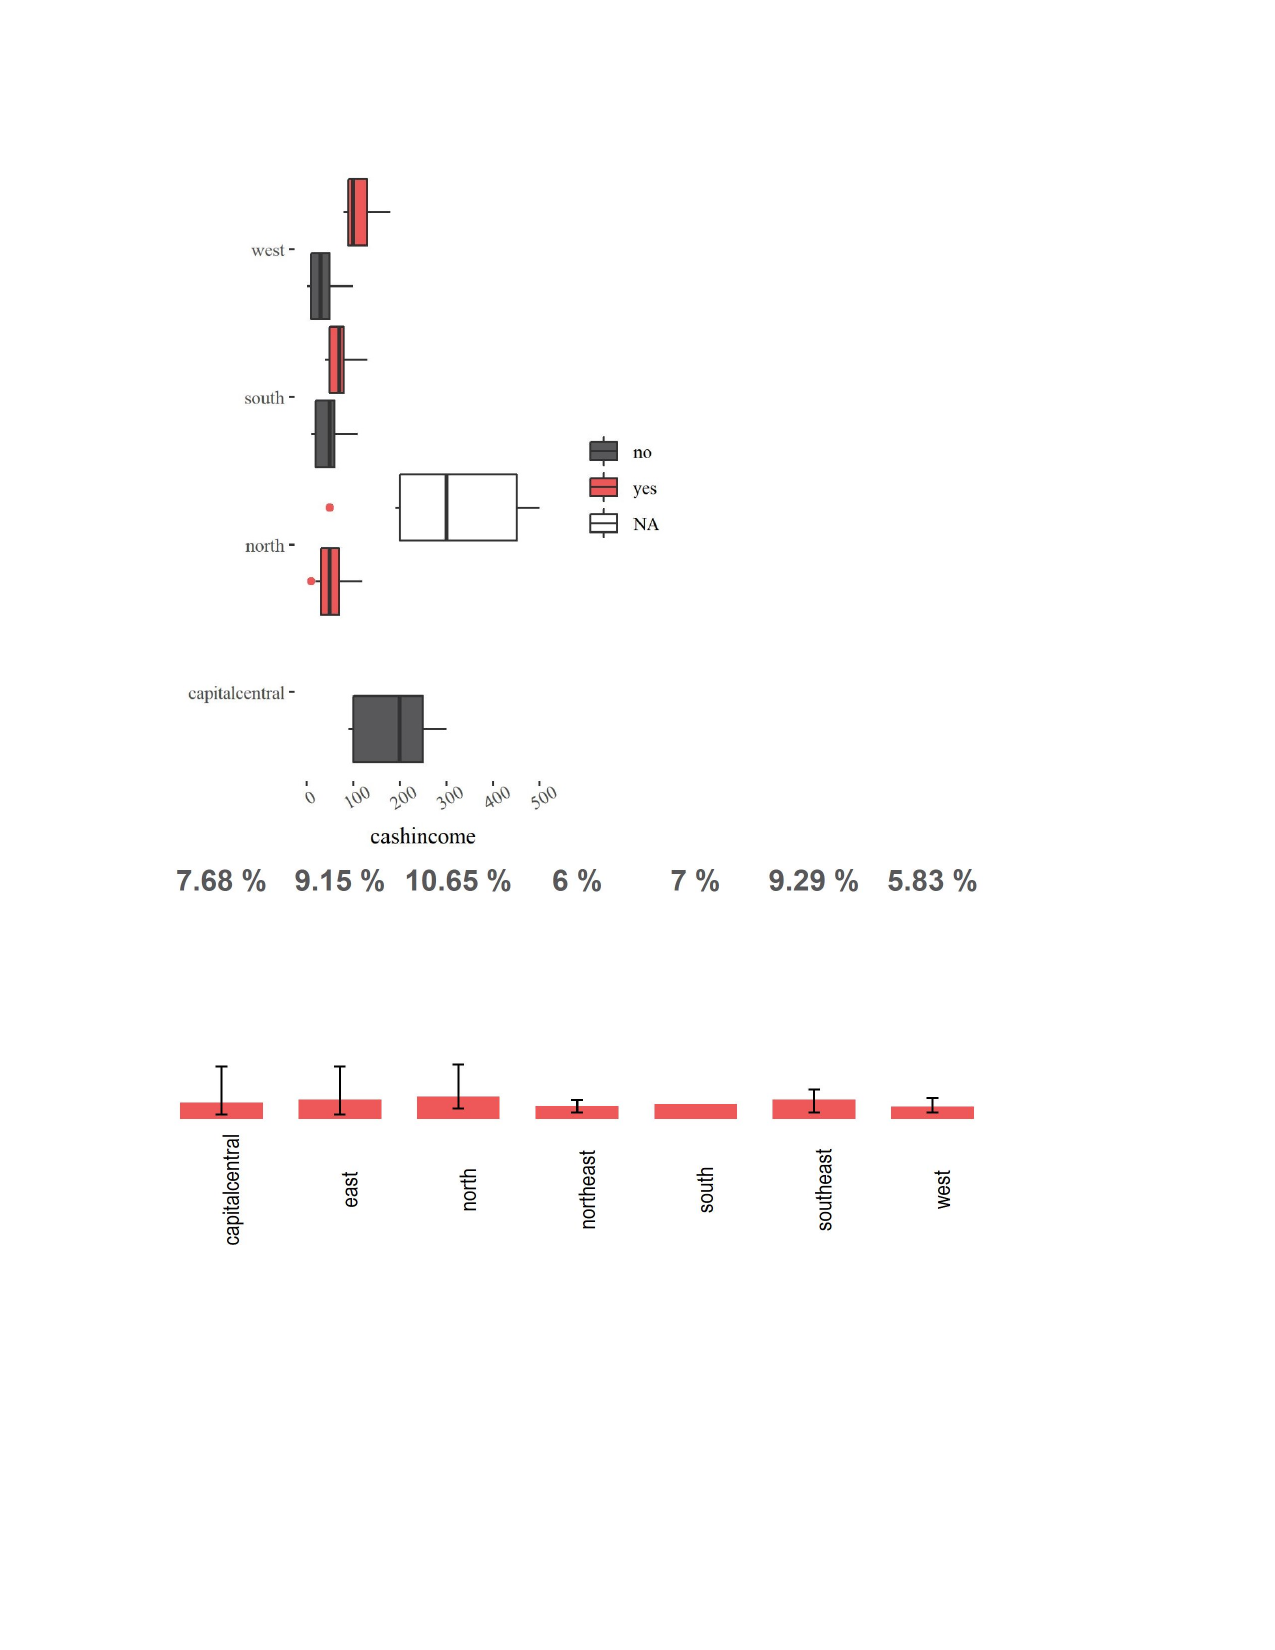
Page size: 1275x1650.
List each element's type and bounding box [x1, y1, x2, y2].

picture [150, 150, 682, 859]
picture [150, 860, 1003, 1245]
